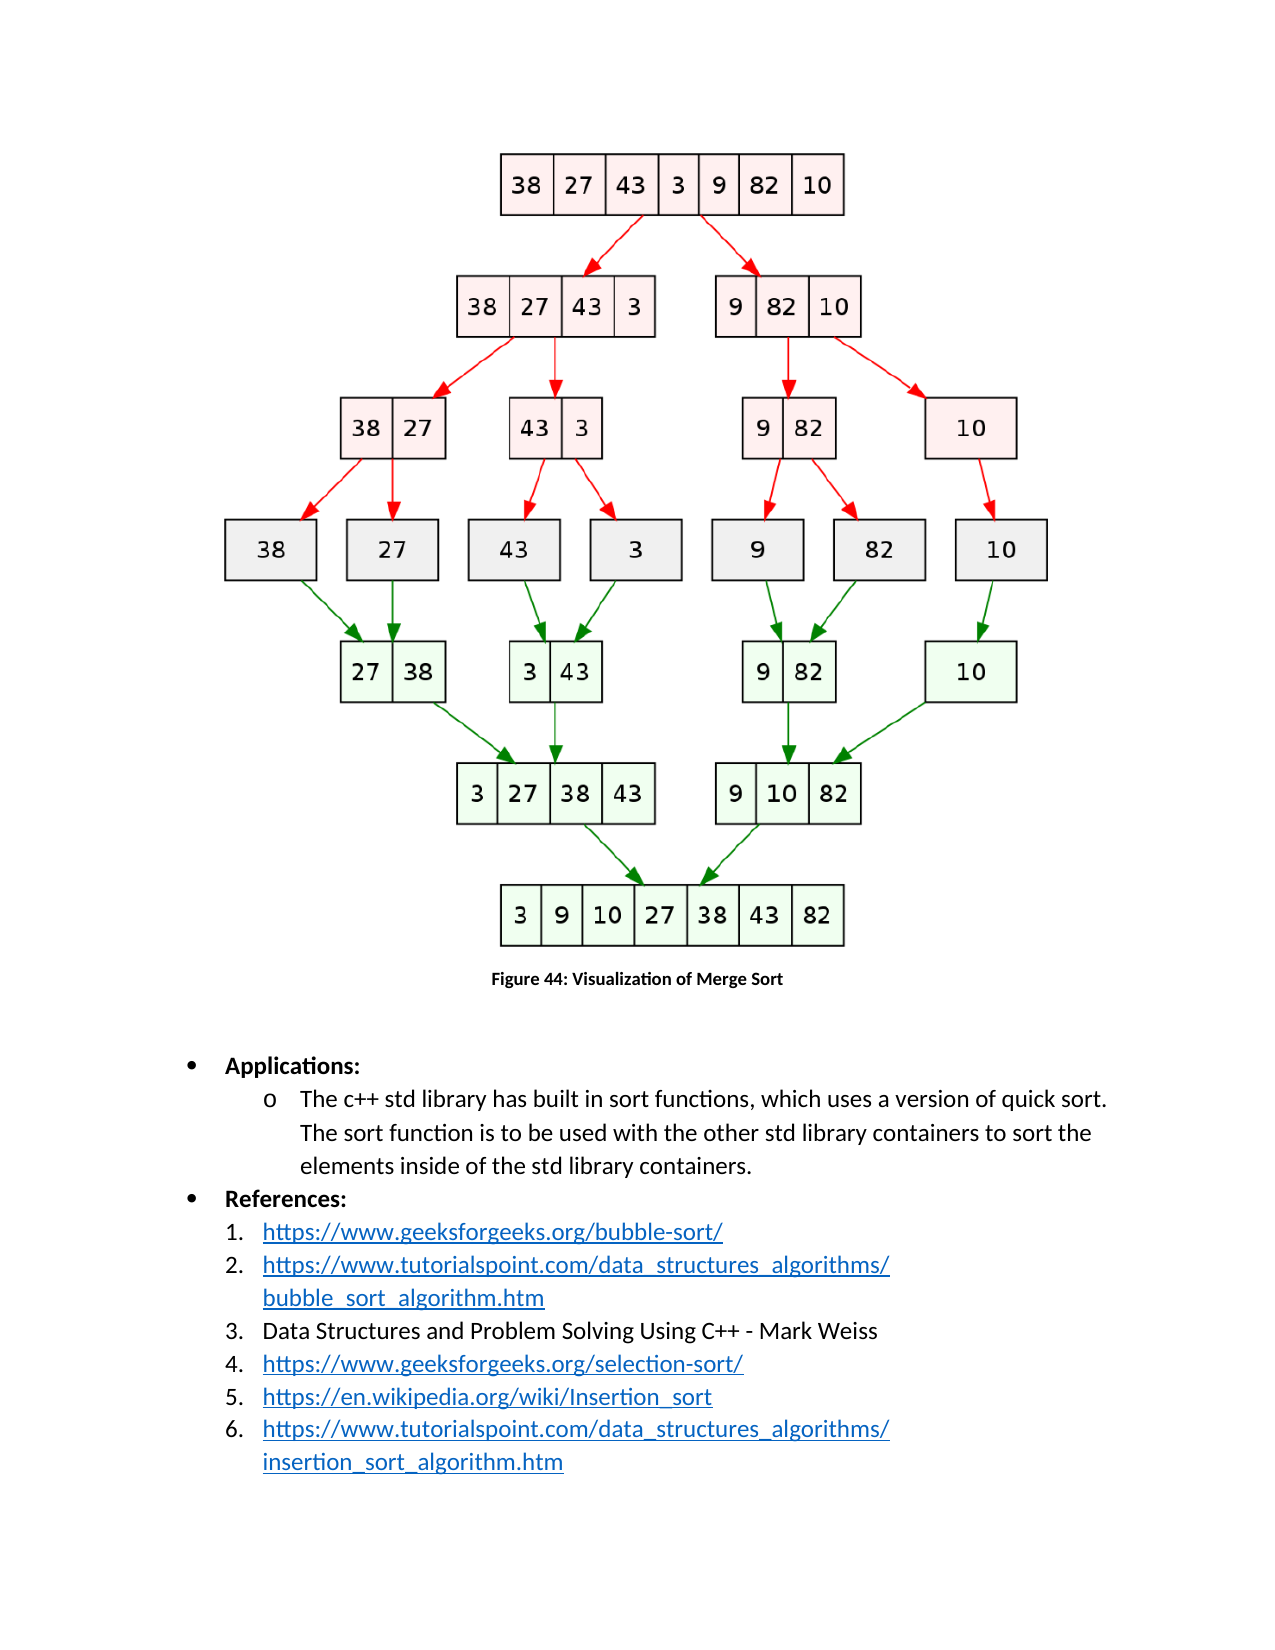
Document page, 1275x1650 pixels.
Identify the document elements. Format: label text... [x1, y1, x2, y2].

list https://www.tutorialspoint.com/data_structures_algorithms/insertion_sort_algorithm.htm [225, 1414, 1125, 1477]
list https://www.tutorialspoint.com/data_structures_algorithms/bubble_sort_algorithm.htm [225, 1249, 1125, 1312]
picture [222, 150, 1053, 949]
list https://www.geeksforgeeks.org/selection-sort/ [225, 1348, 1125, 1378]
list The c++ std library has built in sort functions, which uses a version of quick sort. The sort function is to be used with the other std library containers to sort the elements inside of the std library containers. [262, 1083, 1125, 1181]
list https://en.wikipedia.org/wiki/Insertion_sort [225, 1381, 1125, 1411]
list https://www.geeksforgeeks.org/bubble-sort/ [225, 1216, 1125, 1247]
list References: [187, 1183, 1125, 1214]
list Applications: [187, 1050, 1125, 1081]
text Figure 44: Visualization of Merge Sort [150, 968, 1125, 991]
list Data Structures and Problem Solving Using C++ - Mark Weiss [225, 1315, 1125, 1345]
